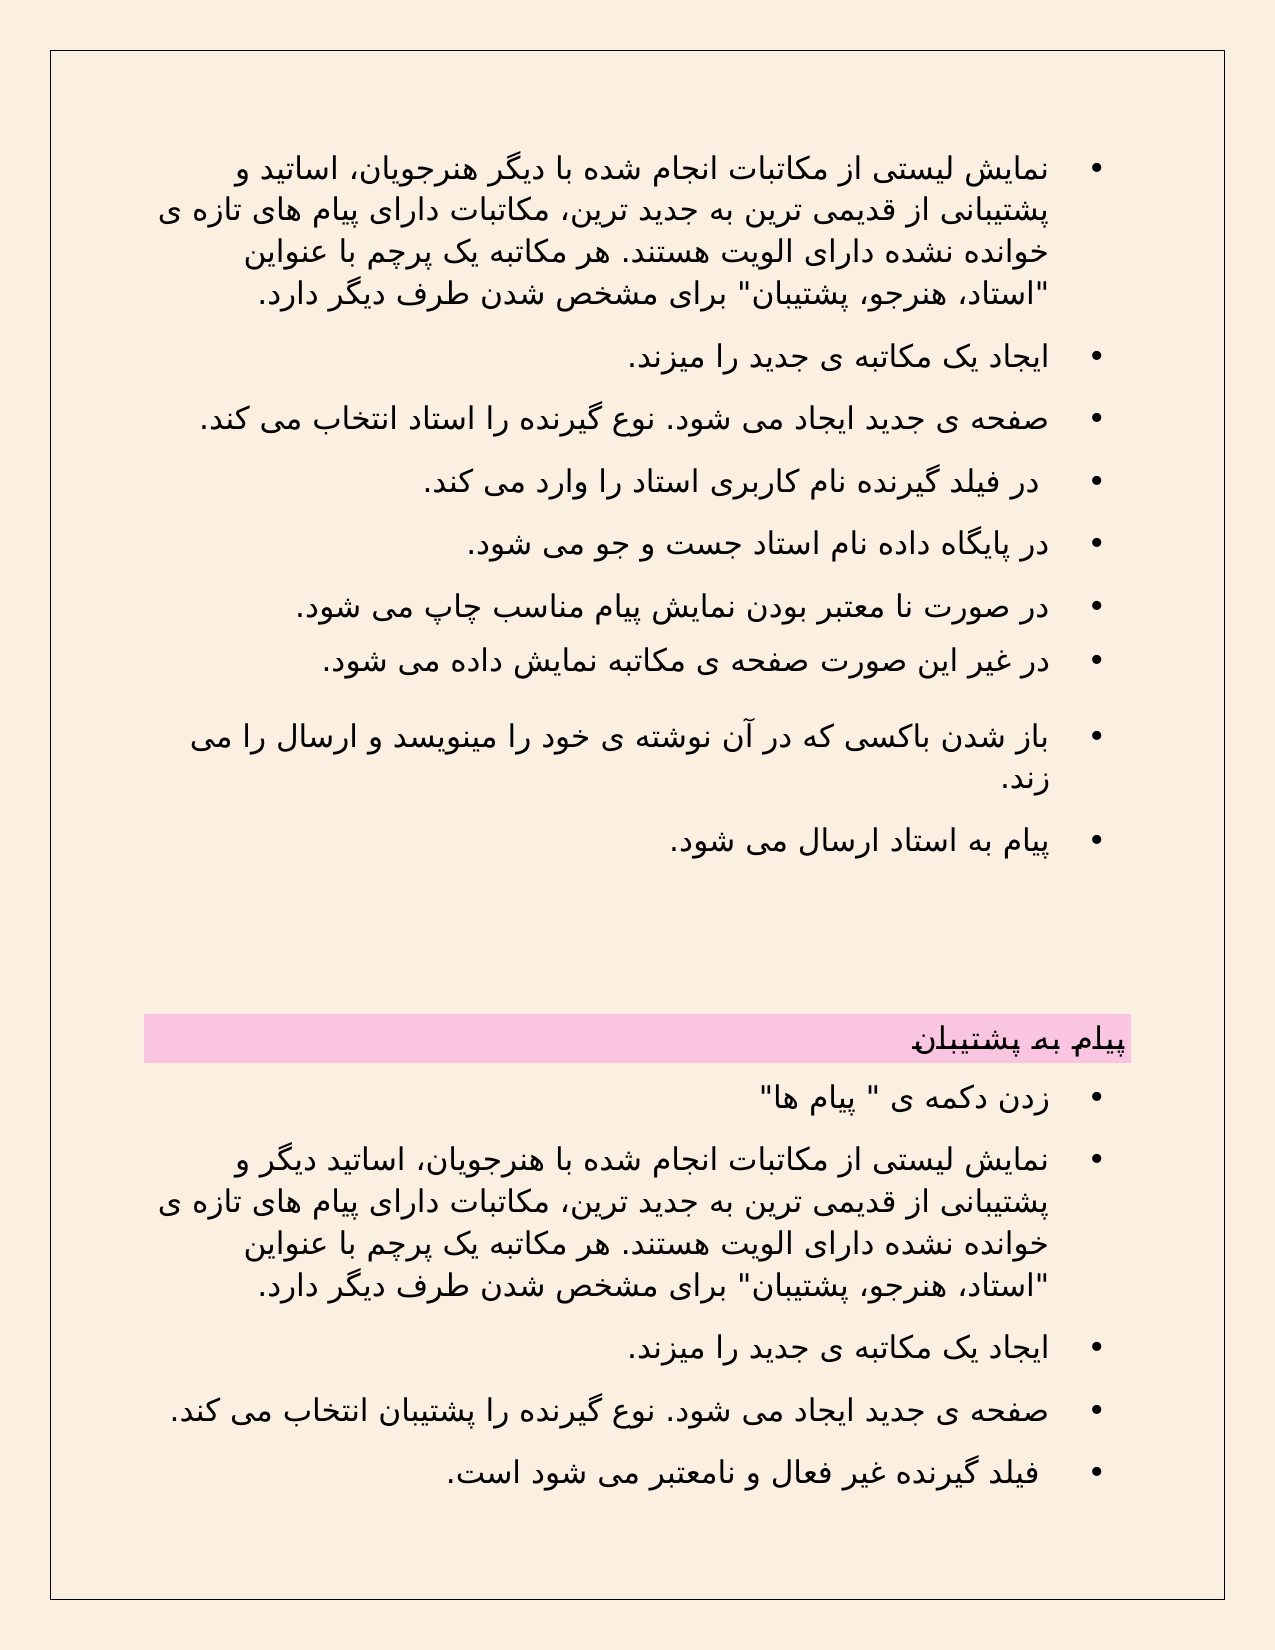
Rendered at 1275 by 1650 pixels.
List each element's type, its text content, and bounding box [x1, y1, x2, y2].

list باز شدن باکسی که در آن نوشته ی خود را مینویسد و ارسال را می زند. [150, 718, 1087, 796]
list در فیلد گیرنده نام کاربری استاد را وارد می کند. [150, 463, 1087, 499]
list فیلد گیرنده غیر فعال و نامعتبر می شود است. [150, 1455, 1087, 1491]
subtitle پیام به پشتیبان [150, 1021, 1125, 1057]
list زدن دکمه ی " پیام ها" [150, 1079, 1087, 1115]
list پیام به استاد ارسال می شود. [150, 822, 1087, 859]
list در پایگاه داده نام استاد جست و جو می شود. [150, 526, 1087, 562]
list ایجاد یک مکاتبه ی جدید را میزند. [150, 1329, 1087, 1366]
list صفحه ی جدید ایجاد می شود. نوع گیرنده را پشتیبان انتخاب می کند. [150, 1392, 1087, 1428]
list در غیر این صورت صفحه ی مکاتبه نمایش داده می شود. [150, 643, 1087, 679]
list ایجاد یک مکاتبه ی جدید را میزند. [150, 338, 1087, 374]
list نمایش لیستی از مکاتبات انجام شده با هنرجویان، اساتید دیگر و پشتیبانی از قدیمی ترین به جدید ترین، مکاتبات دارای پیام های تازه ی خوانده نشده دارای الویت هستند. هر مکاتبه یک پرچم با عنواین "استاد، هنرجو، پشتیبان" برای مشخص شدن طرف دیگر دارد. [150, 1142, 1087, 1303]
list در صورت نا معتبر بودن نمایش پیام مناسب چاپ می شود. [150, 588, 1087, 625]
list نمایش لیستی از مکاتبات انجام شده با دیگر هنرجویان، اساتید و پشتیبانی از قدیمی ترین به جدید ترین، مکاتبات دارای پیام های تازه ی خوانده نشده دارای الویت هستند. هر مکاتبه یک پرچم با عنواین "استاد، هنرجو، پشتیبان" برای مشخص شدن طرف دیگر دارد. [150, 150, 1087, 312]
list صفحه ی جدید ایجاد می شود. نوع گیرنده را استاد انتخاب می کند. [150, 401, 1087, 437]
